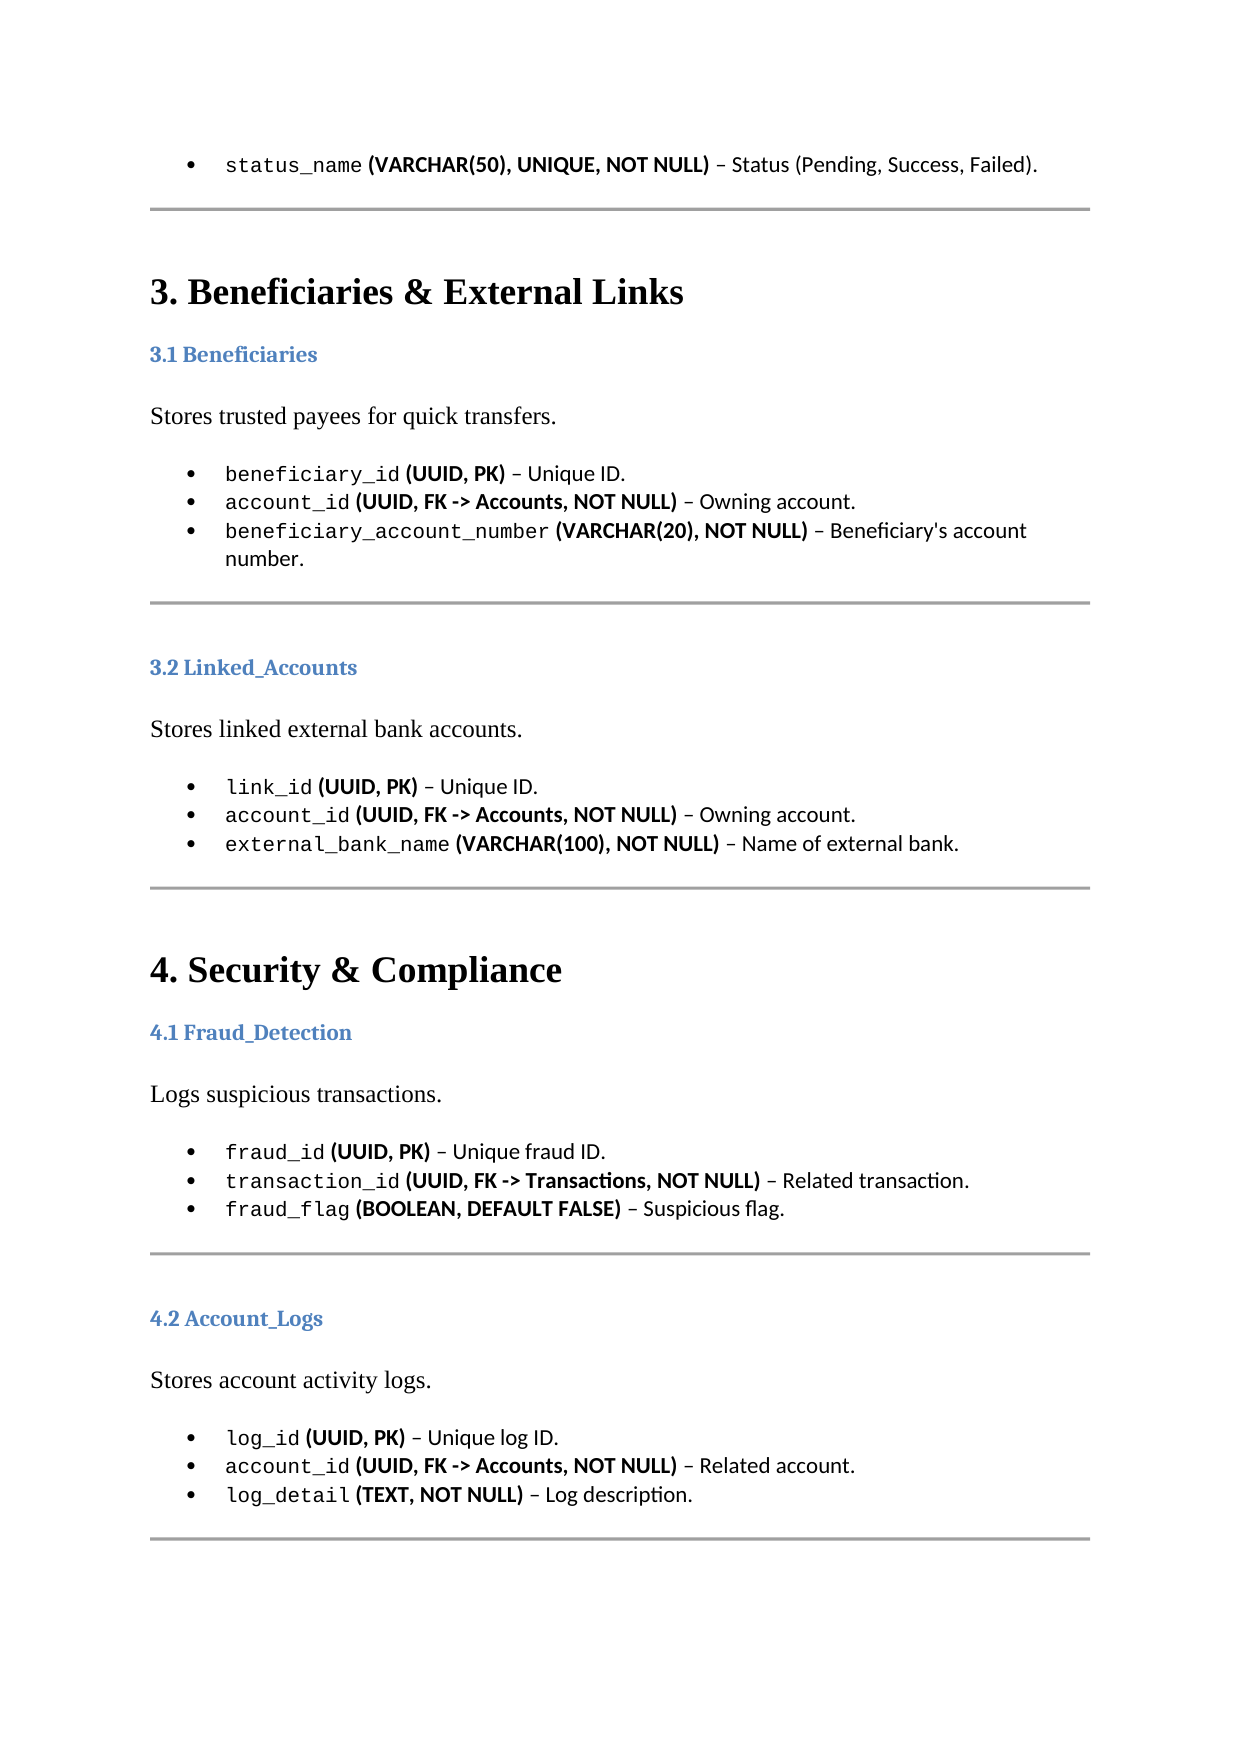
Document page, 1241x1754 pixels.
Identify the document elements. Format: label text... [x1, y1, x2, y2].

list status_name (VARCHAR(50), UNIQUE, NOT NULL) – Status (Pending, Success, Failed). [187, 150, 1090, 178]
list log_detail (TEXT, NOT NULL) – Log description. [187, 1480, 1090, 1508]
subtitle 4. Security & Compliance [150, 948, 1090, 991]
list beneficiary_account_number (VARCHAR(20), NOT NULL) – Beneficiary's account number. [187, 516, 1090, 572]
subtitle 3.1 Beneficiaries [150, 341, 1090, 368]
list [187, 1451, 1090, 1480]
text Stores trusted payees for quick transfers. [150, 401, 1090, 429]
list link_id (UUID, PK) – Unique ID. [187, 772, 1090, 800]
subtitle 3. Beneficiaries & External Links [150, 269, 1090, 312]
list transaction_id (UUID, FK -> Transactions, NOT NULL) – Related transaction. [187, 1166, 1090, 1194]
subtitle 3.2 Linked_Accounts [150, 654, 1090, 681]
list account_id (UUID, FK -> Accounts, NOT NULL) – Owning account. [187, 487, 1090, 516]
list beneficiary_id (UUID, PK) – Unique ID. [187, 459, 1090, 487]
list log_id (UUID, PK) – Unique log ID. [187, 1423, 1090, 1451]
list fraud_id (UUID, PK) – Unique fraud ID. [187, 1137, 1090, 1166]
list fraud_flag (BOOLEAN, DEFAULT FALSE) – Suspicious flag. [187, 1194, 1090, 1223]
list external_bank_name (VARCHAR(100), NOT NULL) – Name of external bank. [187, 829, 1090, 857]
subtitle 4.1 Fraud_Detection [150, 1020, 1090, 1047]
text Logs suspicious transactions. [150, 1079, 1090, 1108]
list account_id (UUID, FK -> Accounts, NOT NULL) – Owning account. [187, 800, 1090, 829]
text Stores linked external bank accounts. [150, 714, 1090, 743]
text Stores account activity logs. [150, 1365, 1090, 1393]
subtitle 4.2 Account_Logs [150, 1305, 1090, 1332]
